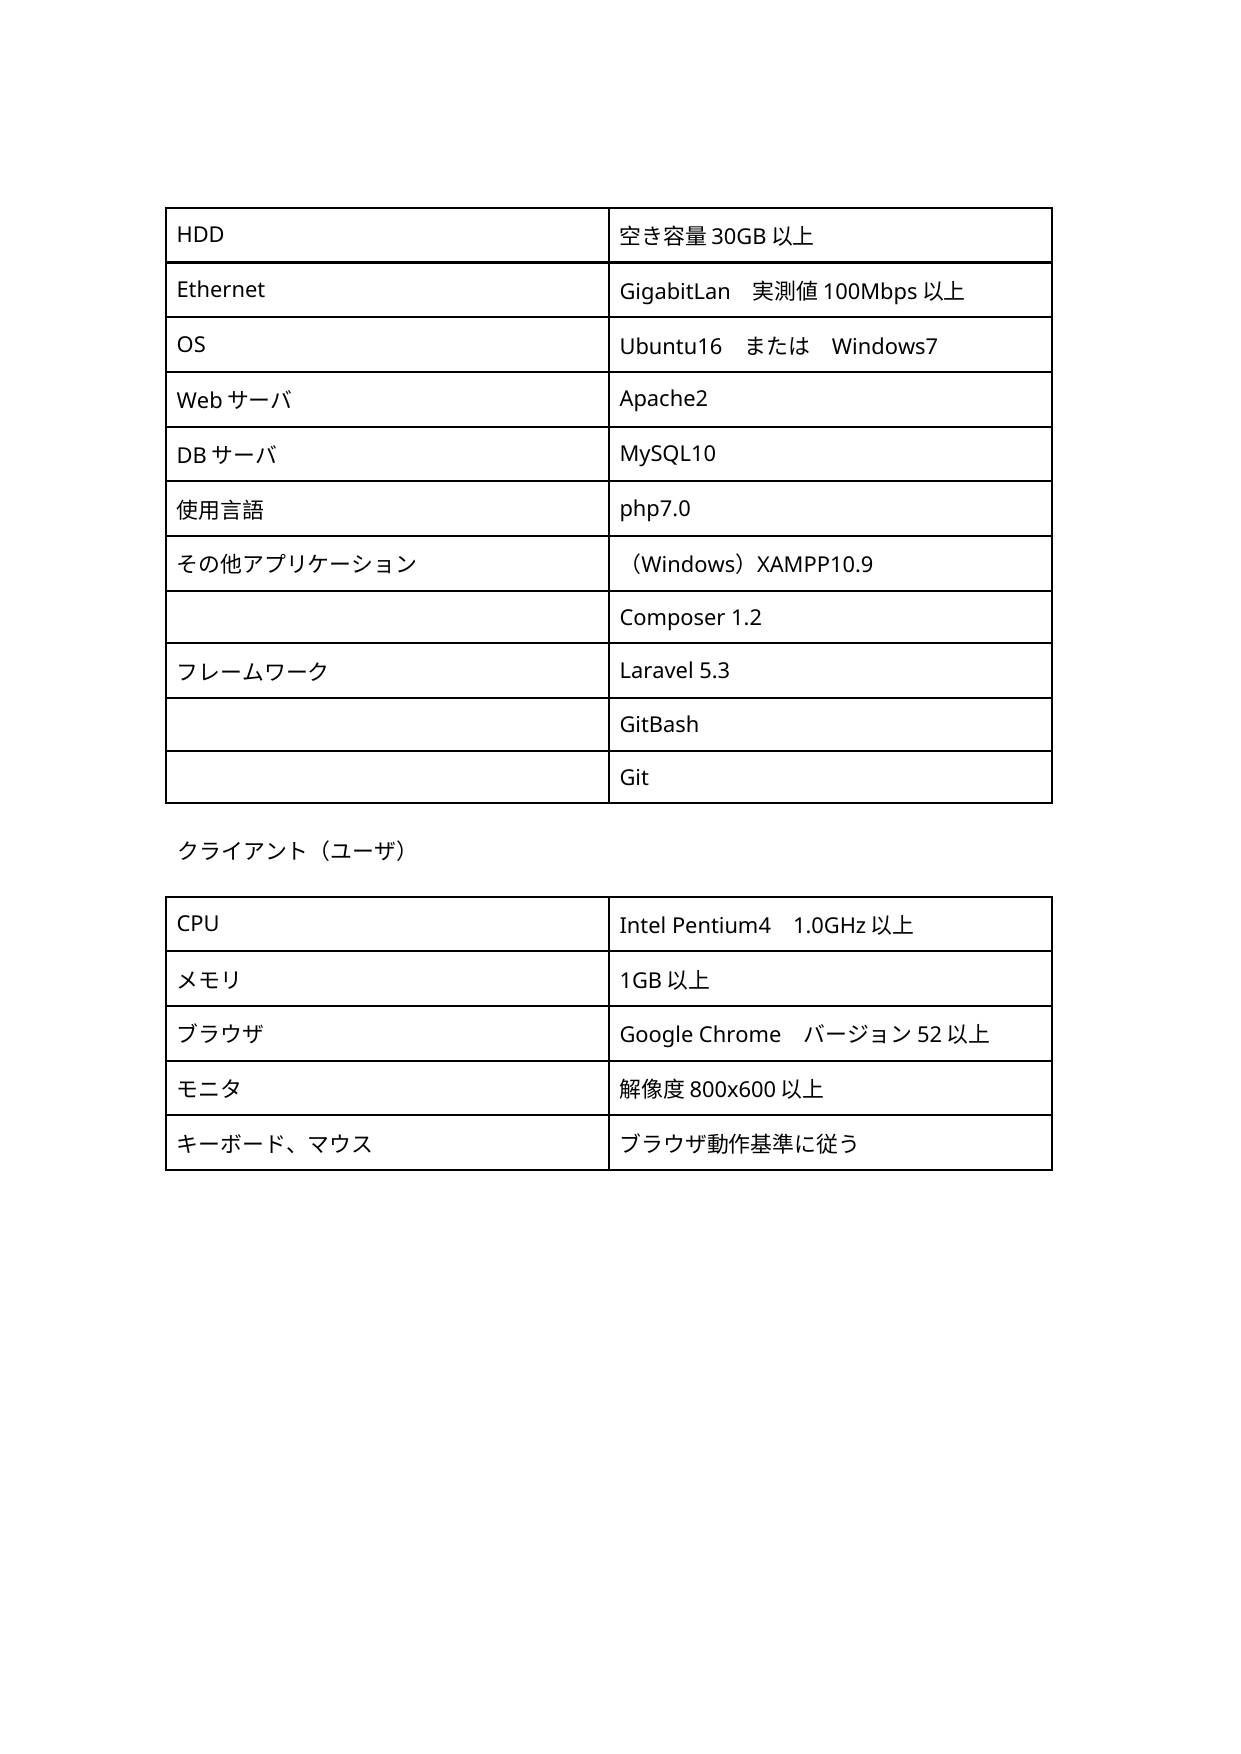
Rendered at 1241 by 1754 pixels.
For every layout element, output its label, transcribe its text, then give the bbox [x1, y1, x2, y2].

table_cell Google Chrome バージョン52以上 [610, 1007, 1051, 1059]
table_cell メモリ [167, 952, 608, 1005]
table_cell 空き容量30GB以上 [610, 209, 1051, 261]
table_cell HDD [167, 209, 608, 261]
table_cell php7.0 [610, 482, 1051, 535]
table_cell [167, 592, 608, 642]
table_cell [167, 699, 608, 749]
table_cell Ubuntu16 または Windows7 [610, 318, 1051, 371]
table_cell キーボード、マウス [167, 1116, 608, 1169]
table_cell MySQL10 [610, 428, 1051, 480]
table_cell Ethernet [167, 264, 608, 316]
table_cell Composer 1.2 [610, 592, 1051, 642]
table_cell [167, 752, 608, 802]
table_cell Apache2 [610, 373, 1051, 426]
table_cell 使用言語 [167, 482, 608, 535]
table_cell OS [167, 318, 608, 371]
table_cell 解像度800x600以上 [610, 1062, 1051, 1114]
table_cell ブラウザ動作基準に従う [610, 1116, 1051, 1169]
table_cell （Windows）XAMPP10.9 [610, 537, 1051, 589]
table_cell GitBash [610, 699, 1051, 749]
table_header CPU [167, 898, 608, 950]
table_cell DBサーバ [167, 428, 608, 480]
table_cell GigabitLan 実測値100Mbps以上 [610, 264, 1051, 316]
text クライアント（ユーザ） [177, 834, 1063, 866]
table_cell Laravel 5.3 [610, 644, 1051, 697]
table_cell ブラウザ [167, 1007, 608, 1059]
table_cell 1GB以上 [610, 952, 1051, 1005]
table_cell Webサーバ [167, 373, 608, 426]
table_cell Git [610, 752, 1051, 802]
table_cell フレームワーク [167, 644, 608, 697]
table_header Intel Pentium4 1.0GHz以上 [610, 898, 1051, 950]
table_cell その他アプリケーション [167, 537, 608, 589]
table_cell モニタ [167, 1062, 608, 1114]
